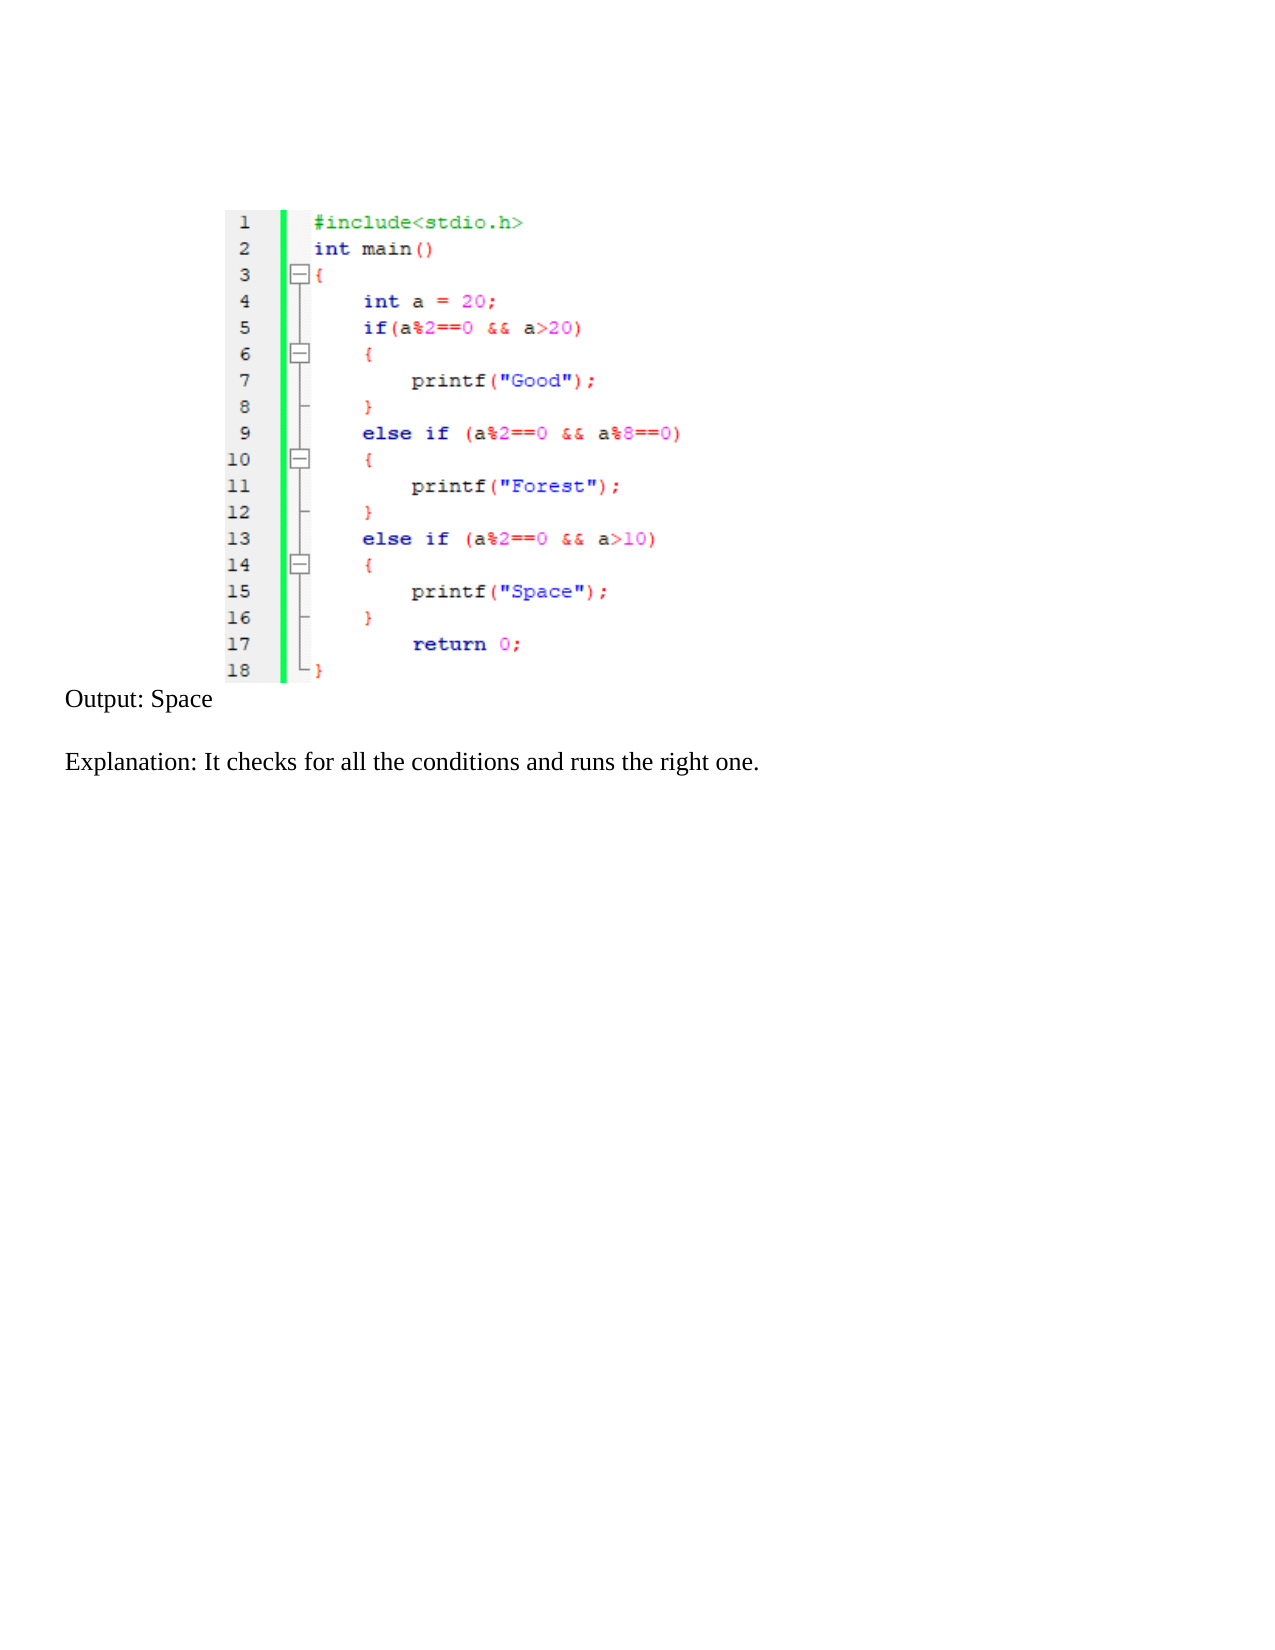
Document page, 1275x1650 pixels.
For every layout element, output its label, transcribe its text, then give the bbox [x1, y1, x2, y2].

picture [225, 210, 680, 683]
text Explanation: It checks for all the conditions and runs the right one. [64, 746, 1210, 776]
